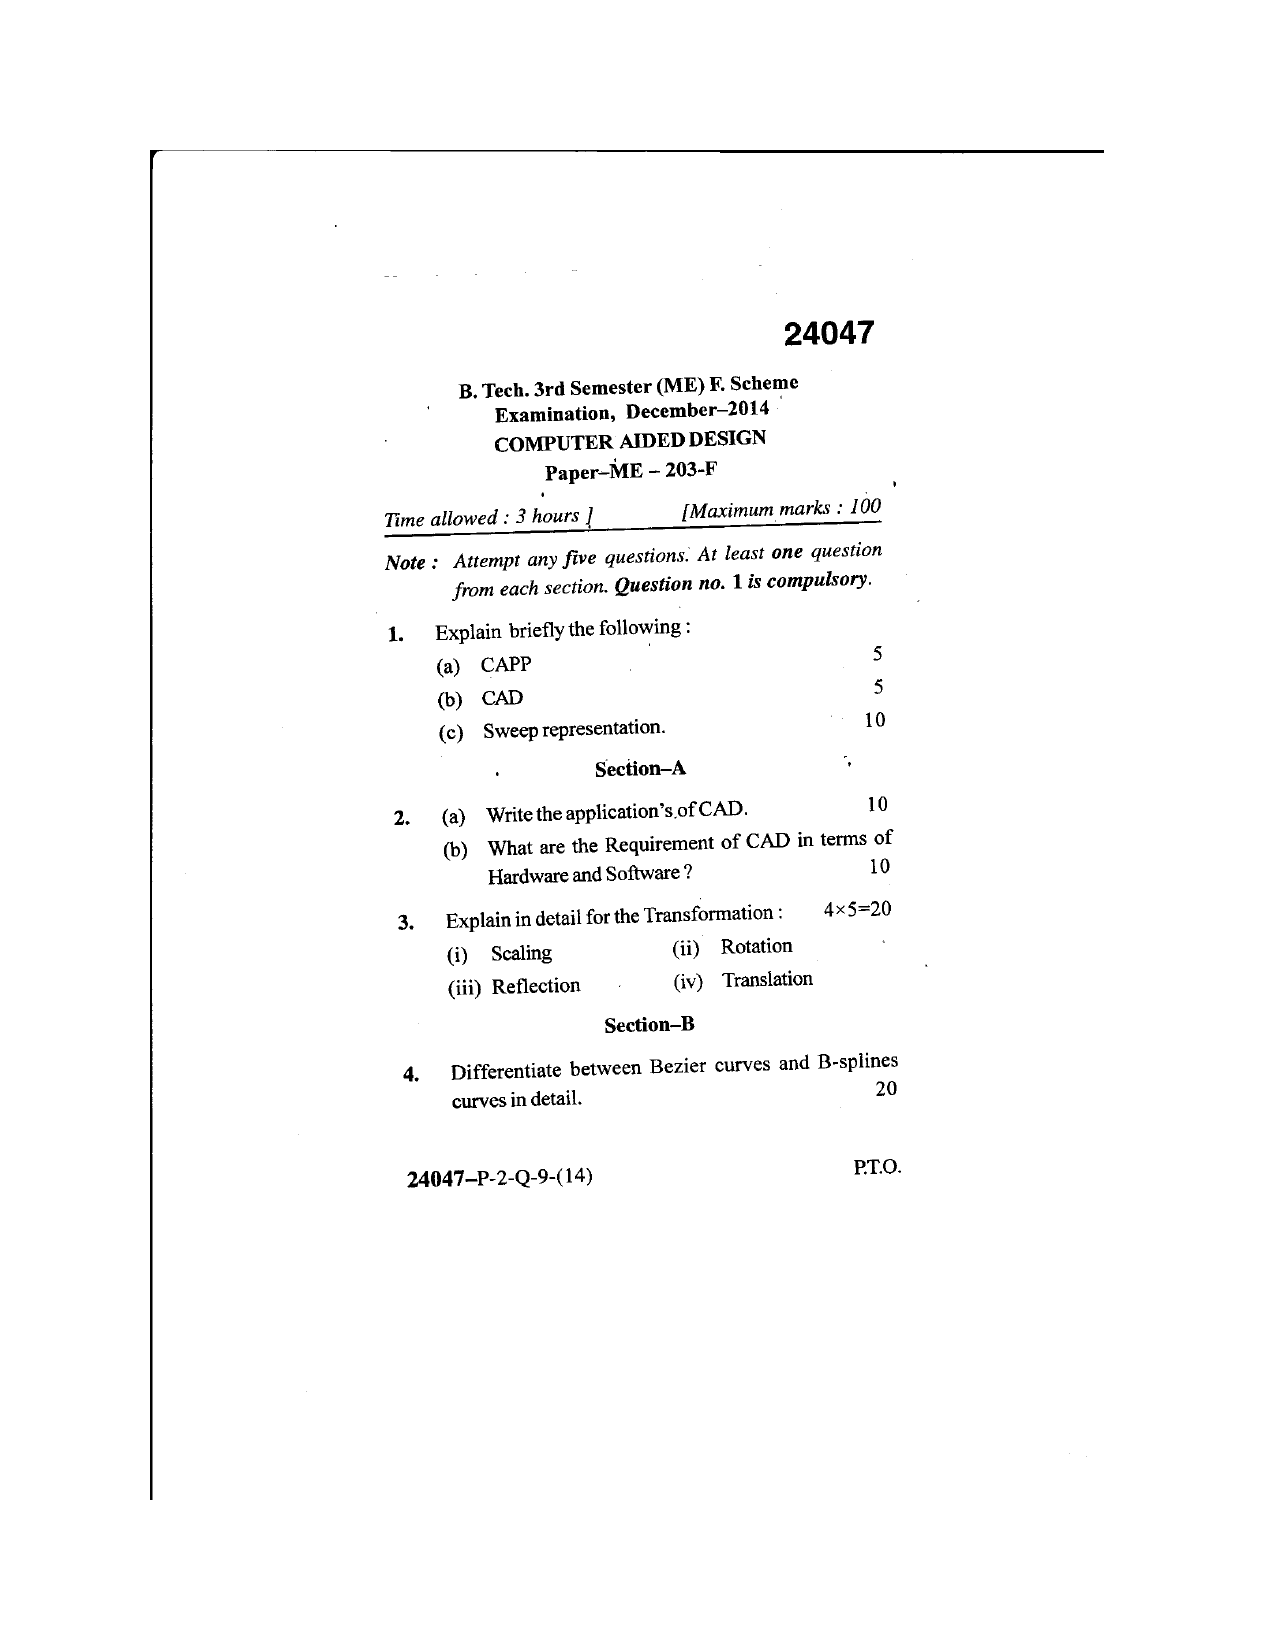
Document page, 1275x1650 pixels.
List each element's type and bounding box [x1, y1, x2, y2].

picture [150, 150, 1104, 1500]
